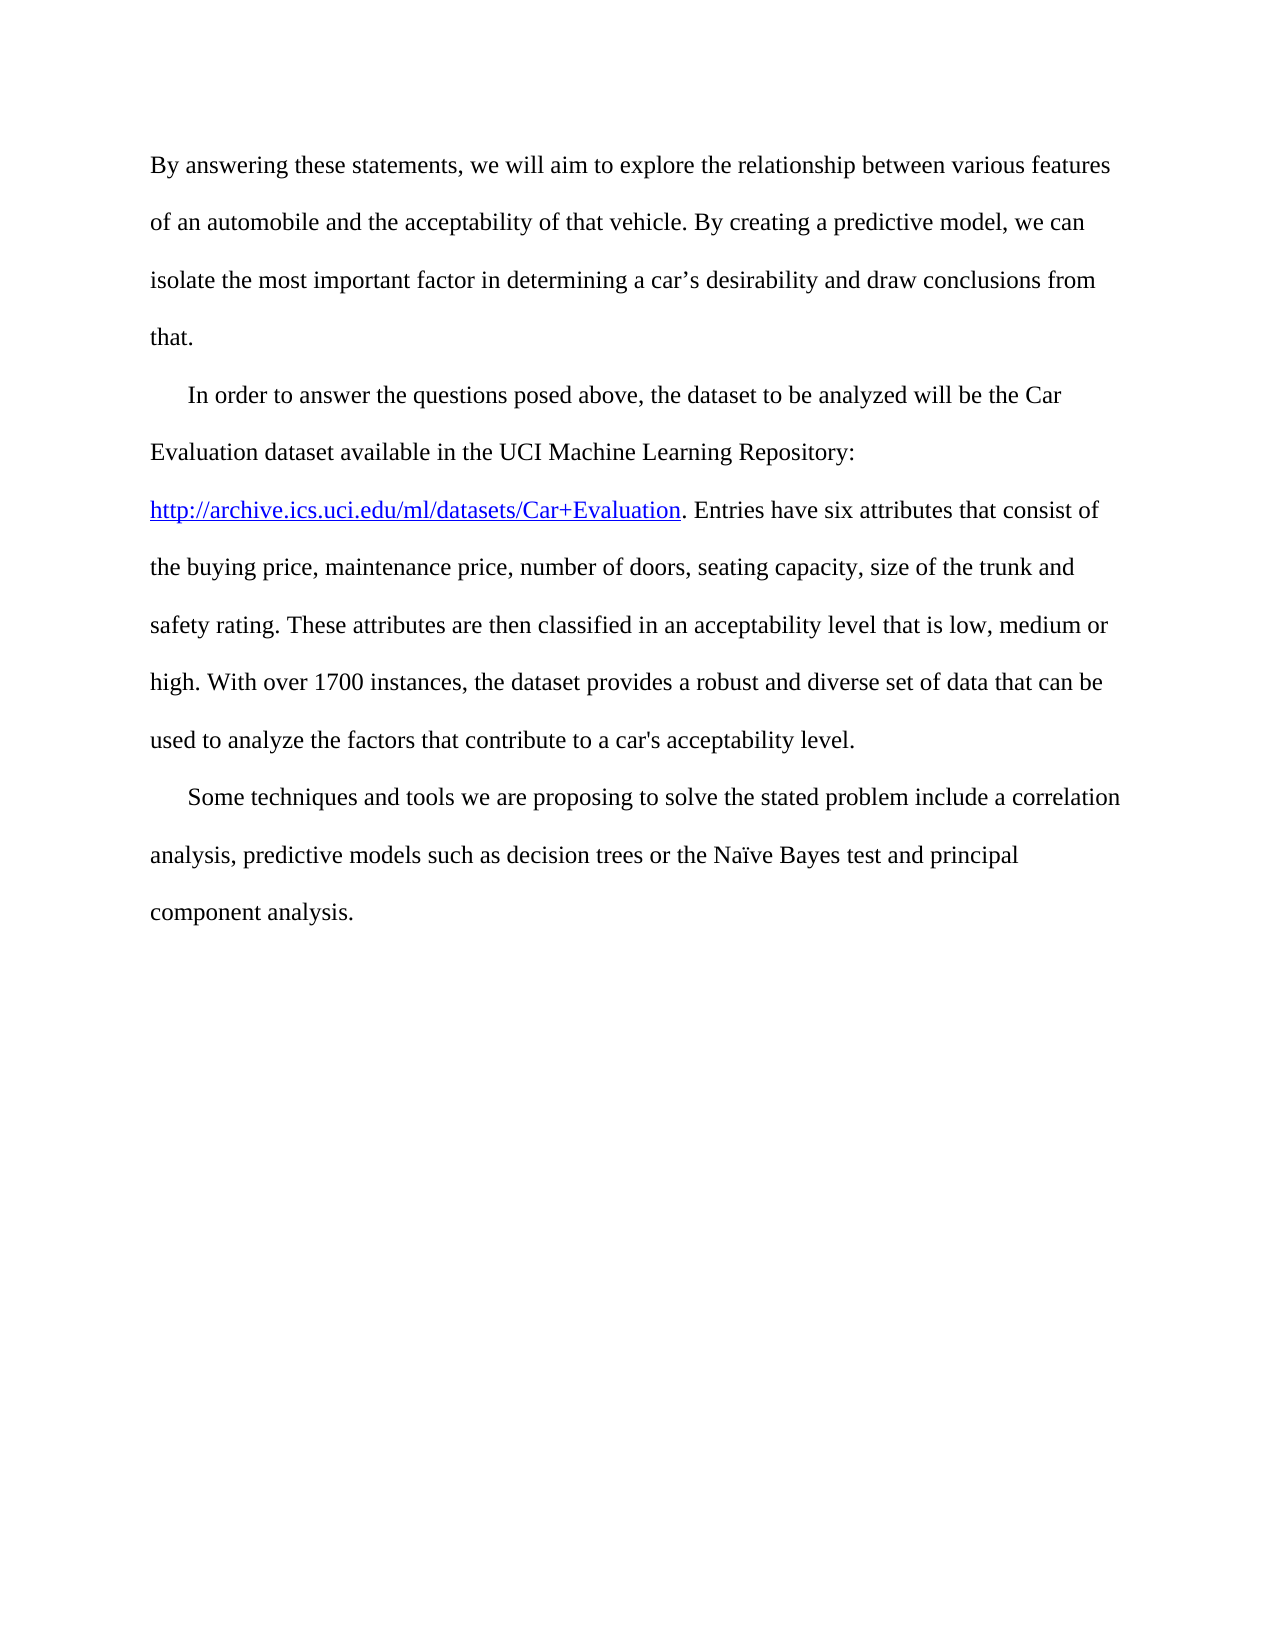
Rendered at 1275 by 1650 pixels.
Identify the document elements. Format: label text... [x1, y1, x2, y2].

text By answering these statements, we will aim to explore the relationship between various features of an automobile and the acceptability of that vehicle. By creating a predictive model, we can isolate the most important factor in determining a car’s desirability and draw conclusions from that. [150, 150, 1125, 351]
text Some techniques and tools we are proposing to solve the stated problem include a correlation analysis, predictive models such as decision trees or the Naïve Bayes test and principal component analysis. [150, 782, 1125, 926]
text In order to answer the questions posed above, the dataset to be analyzed will be the Car Evaluation dataset available in the UCI Machine Learning Repository: http://archive.ics.uci.edu/ml/datasets/Car+Evaluation. Entries have six attributes that consist of the buying price, maintenance price, number of doors, seating capacity, size of the trunk and safety rating. These attributes are then classified in an acceptability level that is low, medium or high. With over 1700 instances, the dataset provides a robust and diverse set of data that can be used to analyze the factors that contribute to a car's acceptability level. [150, 380, 1125, 754]
